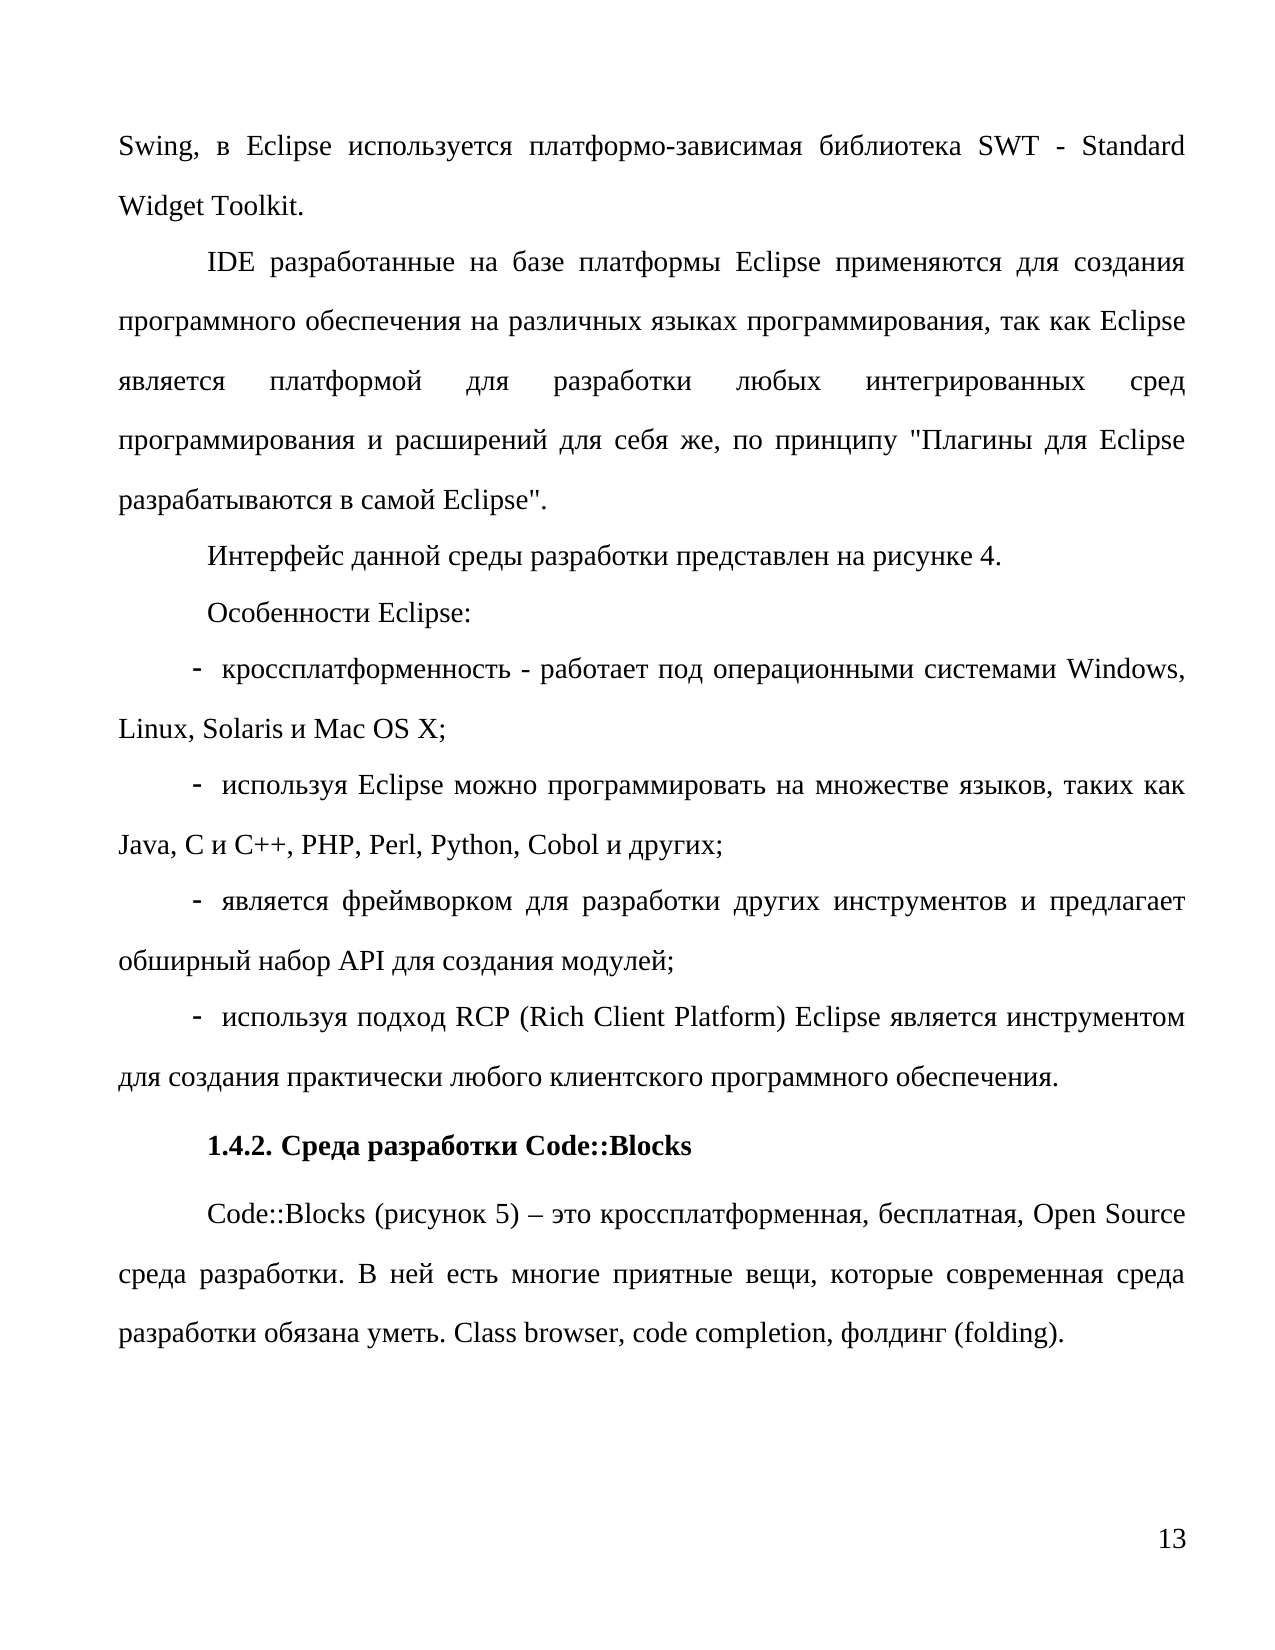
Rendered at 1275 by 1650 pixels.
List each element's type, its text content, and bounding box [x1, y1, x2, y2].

text Code::Blocks (рисунок 5) – это кроссплатформенная, бесплатная, Open Source среда разработки. В ней есть многие приятные вещи, которые современная среда разработки обязана уметь. Class browser, code completion, фолдинг (folding). [118, 1193, 1186, 1352]
subtitle Среда разработки Code::Blocks [118, 1124, 1186, 1164]
list используя подход RCP (Rich Client Platform) Eclipse является инструментом для создания практически любого клиентского программного обеспечения. [118, 996, 1186, 1095]
list кроссплатформенность - работает под операционными системами Windows, Linux, Solaris и Mac OS X; [118, 648, 1186, 747]
list является фреймворком для разработки других инструментов и предлагает обширный набор API для создания модулей; [118, 880, 1186, 979]
text Особенности Eclipse: [118, 592, 1186, 632]
text IDE разработанные на базе платформы Eclipse применяются для создания программного обеспечения на различных языках программирования, так как Eclipse является платформой для разработки любых интегрированных сред программирования и расширений для себя же, по принципу "Плагины для Eclipse разрабатываются в самой Eclipse". [118, 241, 1186, 519]
text Интерфейс данной среды разработки представлен на рисунке 4. [118, 535, 1186, 575]
list используя Eclipse можно программировать на множестве языков, таких как Java, C и C++, PHP, Perl, Python, Cobol и других; [118, 764, 1186, 863]
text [118, 125, 1186, 224]
